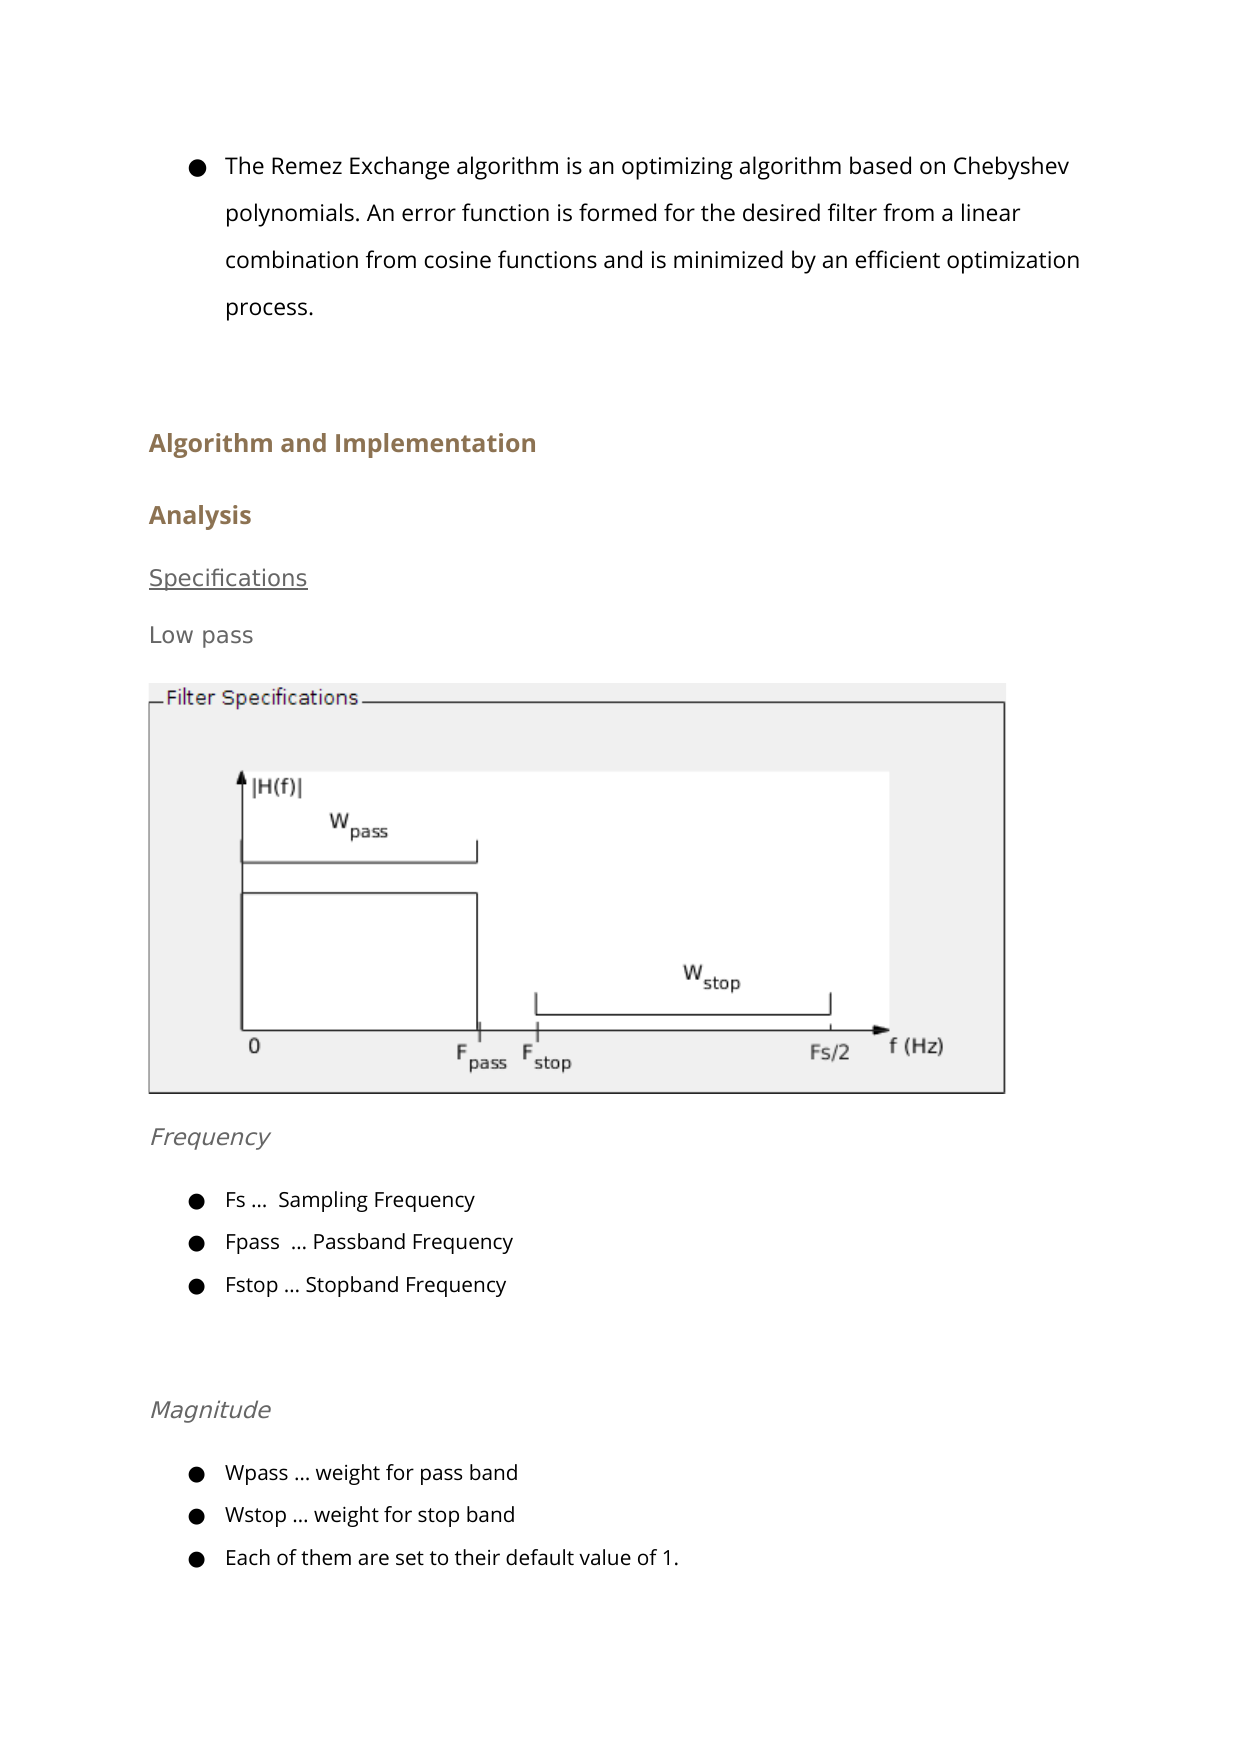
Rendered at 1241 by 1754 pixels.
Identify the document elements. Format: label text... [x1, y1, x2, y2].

list Wstop … weight for stop band [187, 1500, 1090, 1529]
list Fstop … Stopband Frequency [187, 1270, 1090, 1298]
subtitle Specifications [148, 566, 1090, 592]
picture [148, 683, 1007, 1094]
subtitle Algorithm and Implementation [148, 426, 1090, 460]
subtitle Frequency [148, 1124, 1090, 1151]
subtitle Low pass [148, 622, 1090, 649]
list The Remez Exchange algorithm is an optimizing algorithm based on Chebyshev polynomials. An error function is formed for the desired filter from a linear combination from cosine functions and is minimized by an efficient optimization process. [187, 150, 1090, 322]
list Wpass … weight for pass band [187, 1458, 1090, 1486]
list Fpass … Passband Frequency [187, 1227, 1090, 1256]
list Each of them are set to their default value of 1. [187, 1543, 1090, 1571]
subtitle Analysis [148, 498, 1090, 532]
list Fs … Sampling Frequency [187, 1185, 1090, 1213]
subtitle Magnitude [148, 1397, 1090, 1423]
